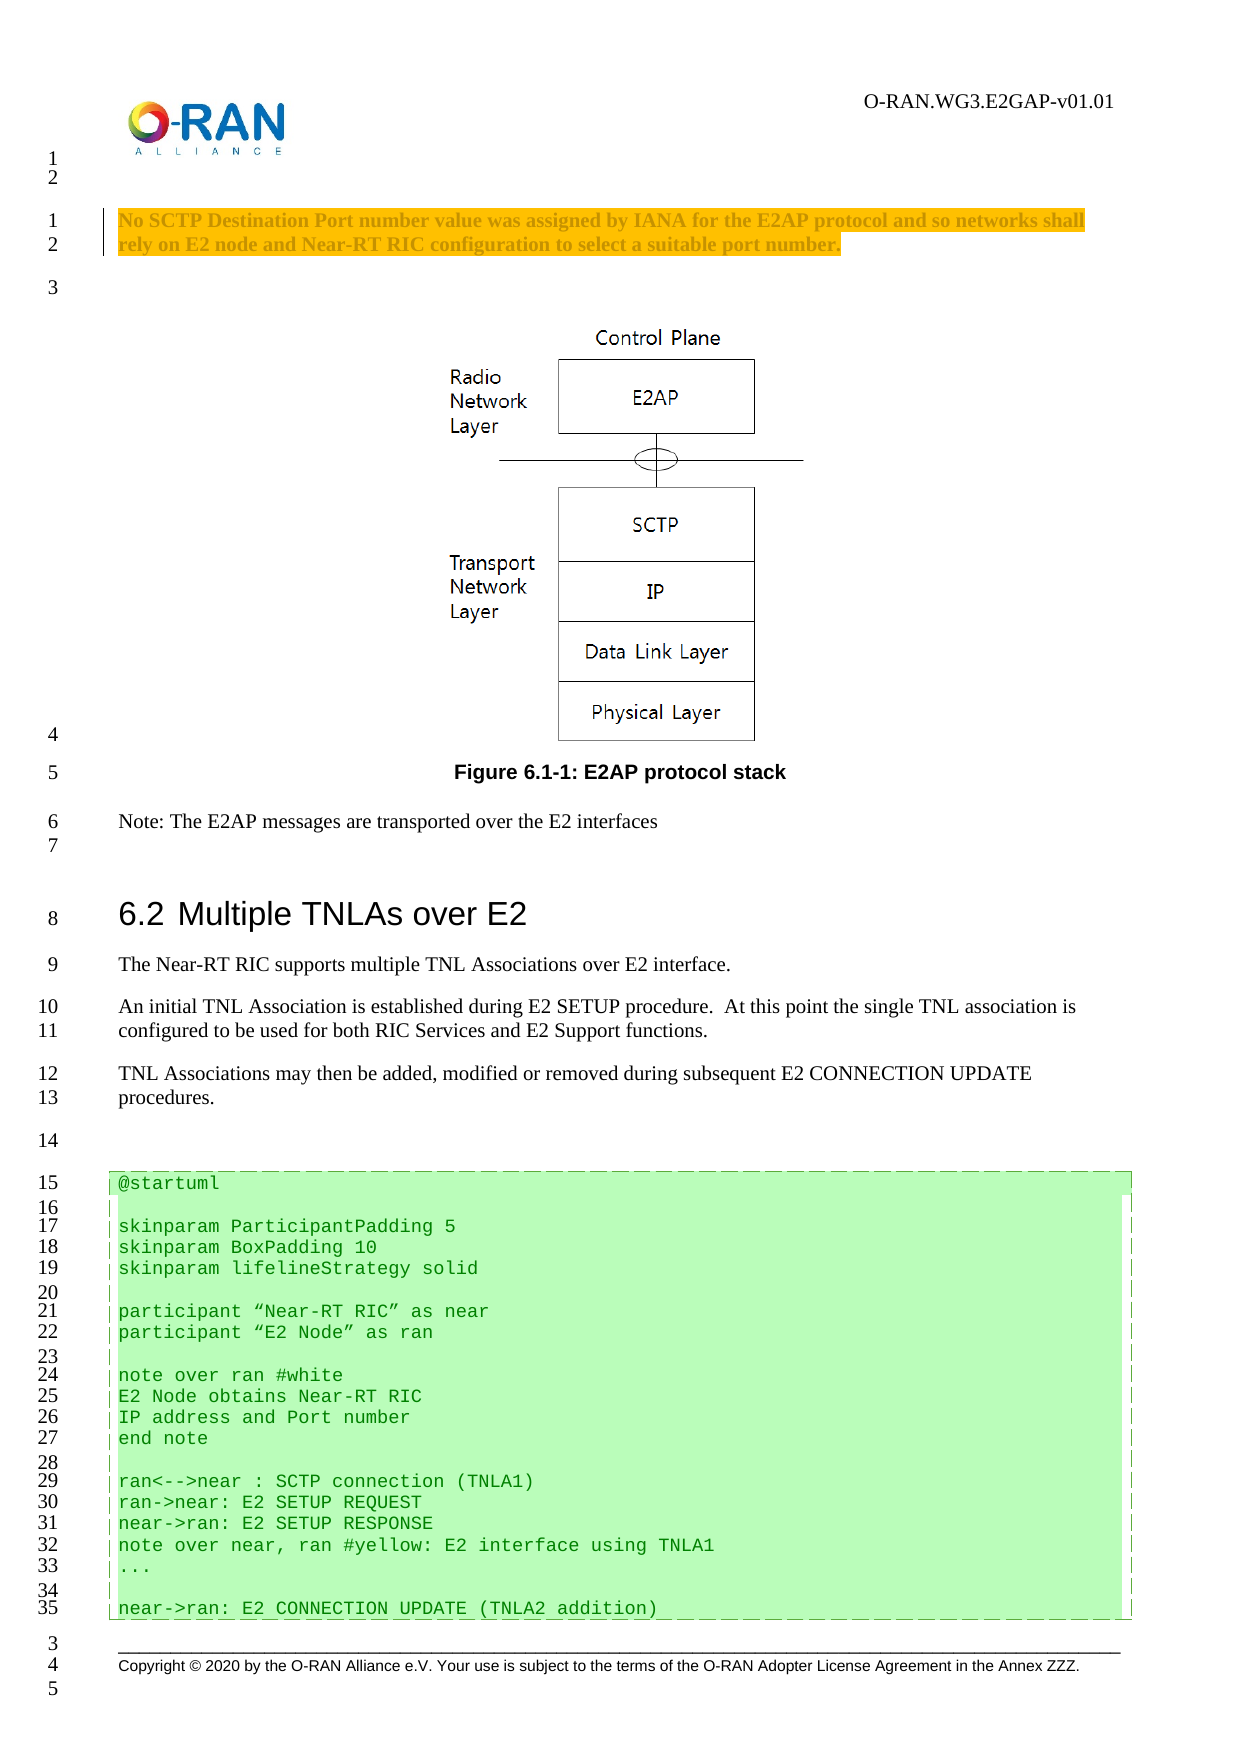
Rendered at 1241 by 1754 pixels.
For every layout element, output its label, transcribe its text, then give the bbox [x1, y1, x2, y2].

text near->ran: E2 CONNECTION UPDATE (TNLA2 addition) [118, 1599, 1122, 1620]
text skinparam ParticipantPadding 5 [118, 1217, 1122, 1238]
text IP address and Port number [118, 1408, 1122, 1429]
text skinparam lifelineStrategy solid [118, 1259, 1122, 1280]
text note over ran #white [118, 1365, 1122, 1387]
picture [118, 88, 298, 166]
text Note: The E2AP messages are transported over the E2 interfaces [118, 809, 1122, 833]
text An initial TNL Association is established during E2 SETUP procedure. At this point the single TNL association is configured to be used for both RIC Services and E2 Support functions. [118, 994, 1122, 1042]
subtitle 6.2 Multiple TNLAs over E2 [118, 894, 1122, 933]
text @startuml [109, 1171, 1132, 1195]
text E2 Node obtains Near-RT RIC [118, 1387, 1122, 1408]
text The Near-RT RIC supports multiple TNL Associations over E2 interface. [118, 952, 1122, 976]
text skinparam BoxPadding 10 [118, 1238, 1122, 1259]
text end note [118, 1429, 1122, 1450]
picture [436, 317, 804, 741]
text ran->near: E2 SETUP REQUEST [118, 1493, 1122, 1514]
text participant “Near-RT RIC” as near [118, 1302, 1122, 1323]
text near->ran: E2 SETUP RESPONSE [118, 1514, 1122, 1535]
text participant “E2 Node” as ran [118, 1323, 1122, 1344]
text Figure 6.1-1: E2AP protocol stack [118, 760, 1122, 784]
text No SCTP Destination Port number value was assigned by IANA for the E2AP protocol and so networks shall rely on E2 node and Near-RT RIC configuration to select a suitable port number. [841, 208, 1122, 256]
text note over near, ran #yellow: E2 interface using TNLA1 [118, 1535, 1122, 1557]
text ... [118, 1557, 1122, 1578]
text ran<-->near : SCTP connection (TNLA1) [118, 1472, 1122, 1493]
text TNL Associations may then be added, modified or removed during subsequent E2 CONNECTION UPDATE procedures. [118, 1061, 1122, 1109]
